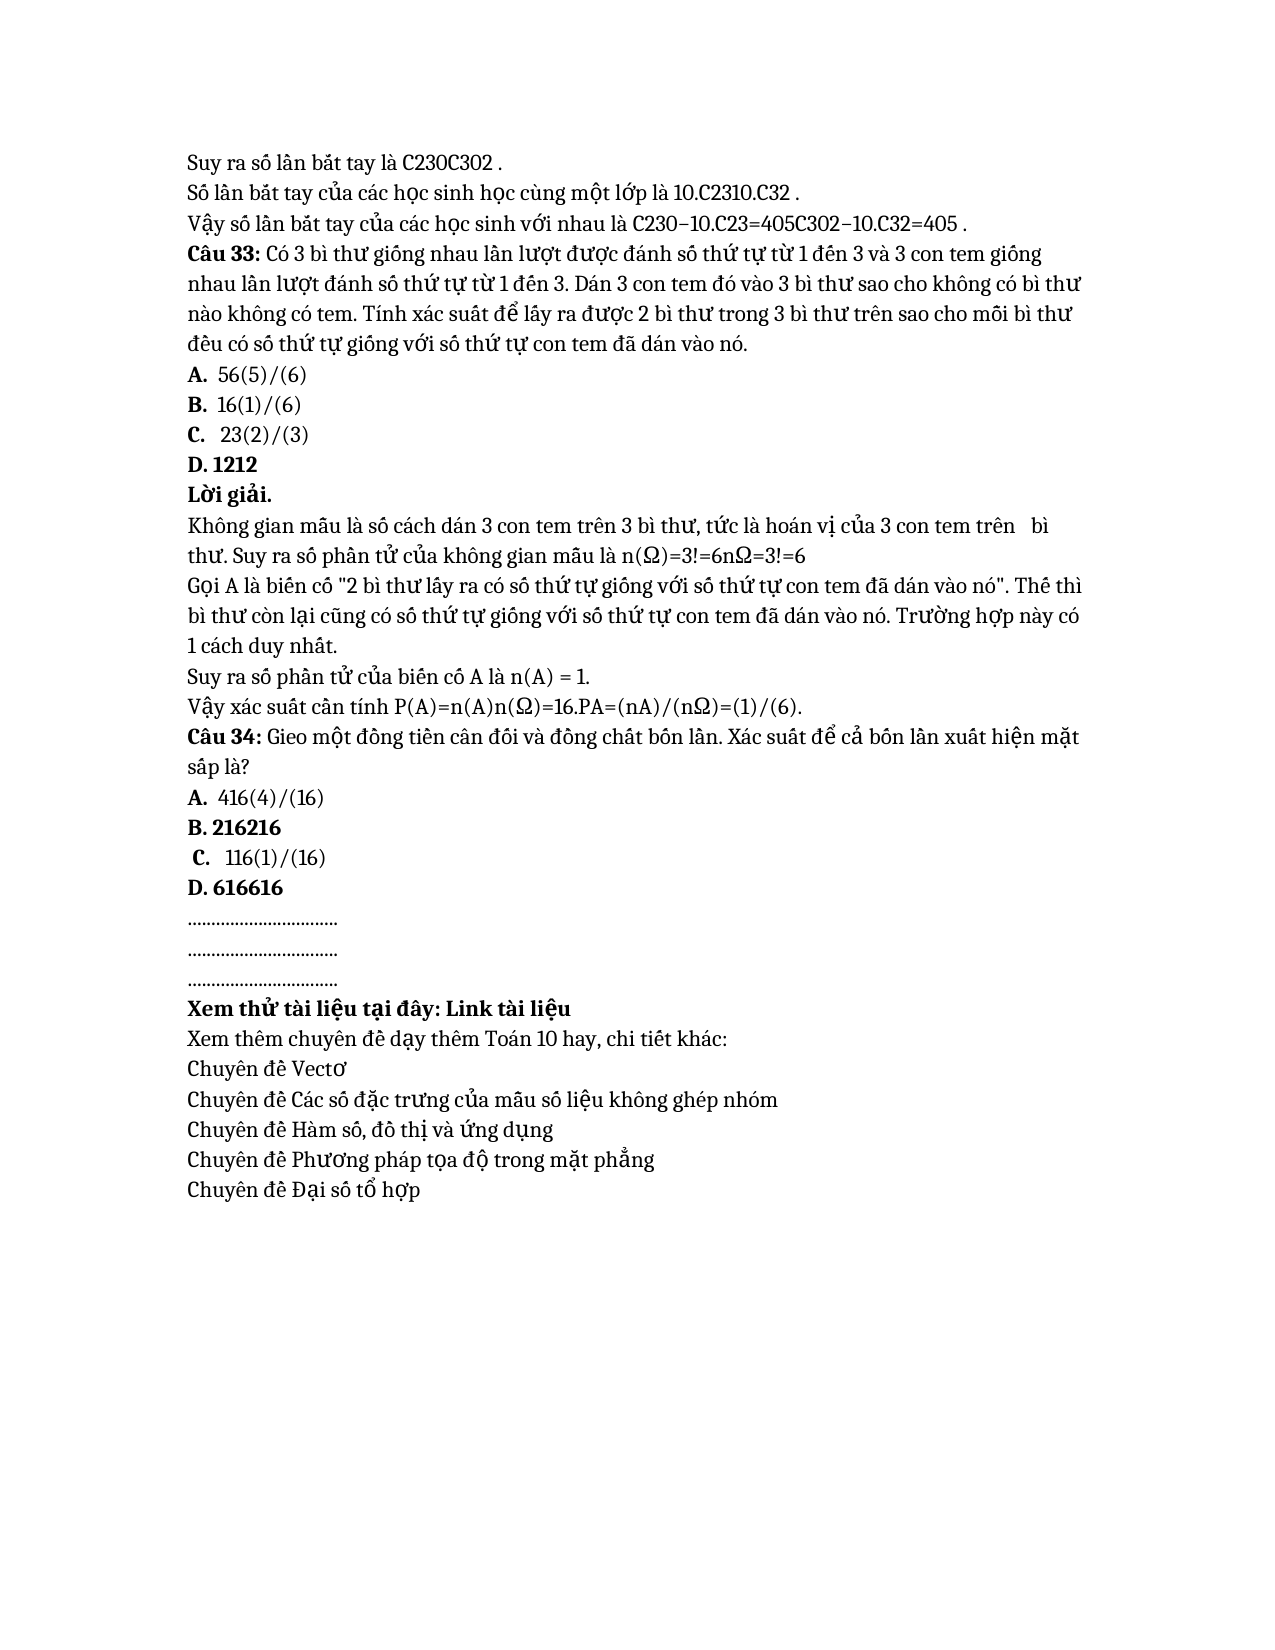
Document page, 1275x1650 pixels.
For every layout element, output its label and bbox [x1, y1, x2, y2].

text [187, 150, 1087, 1234]
